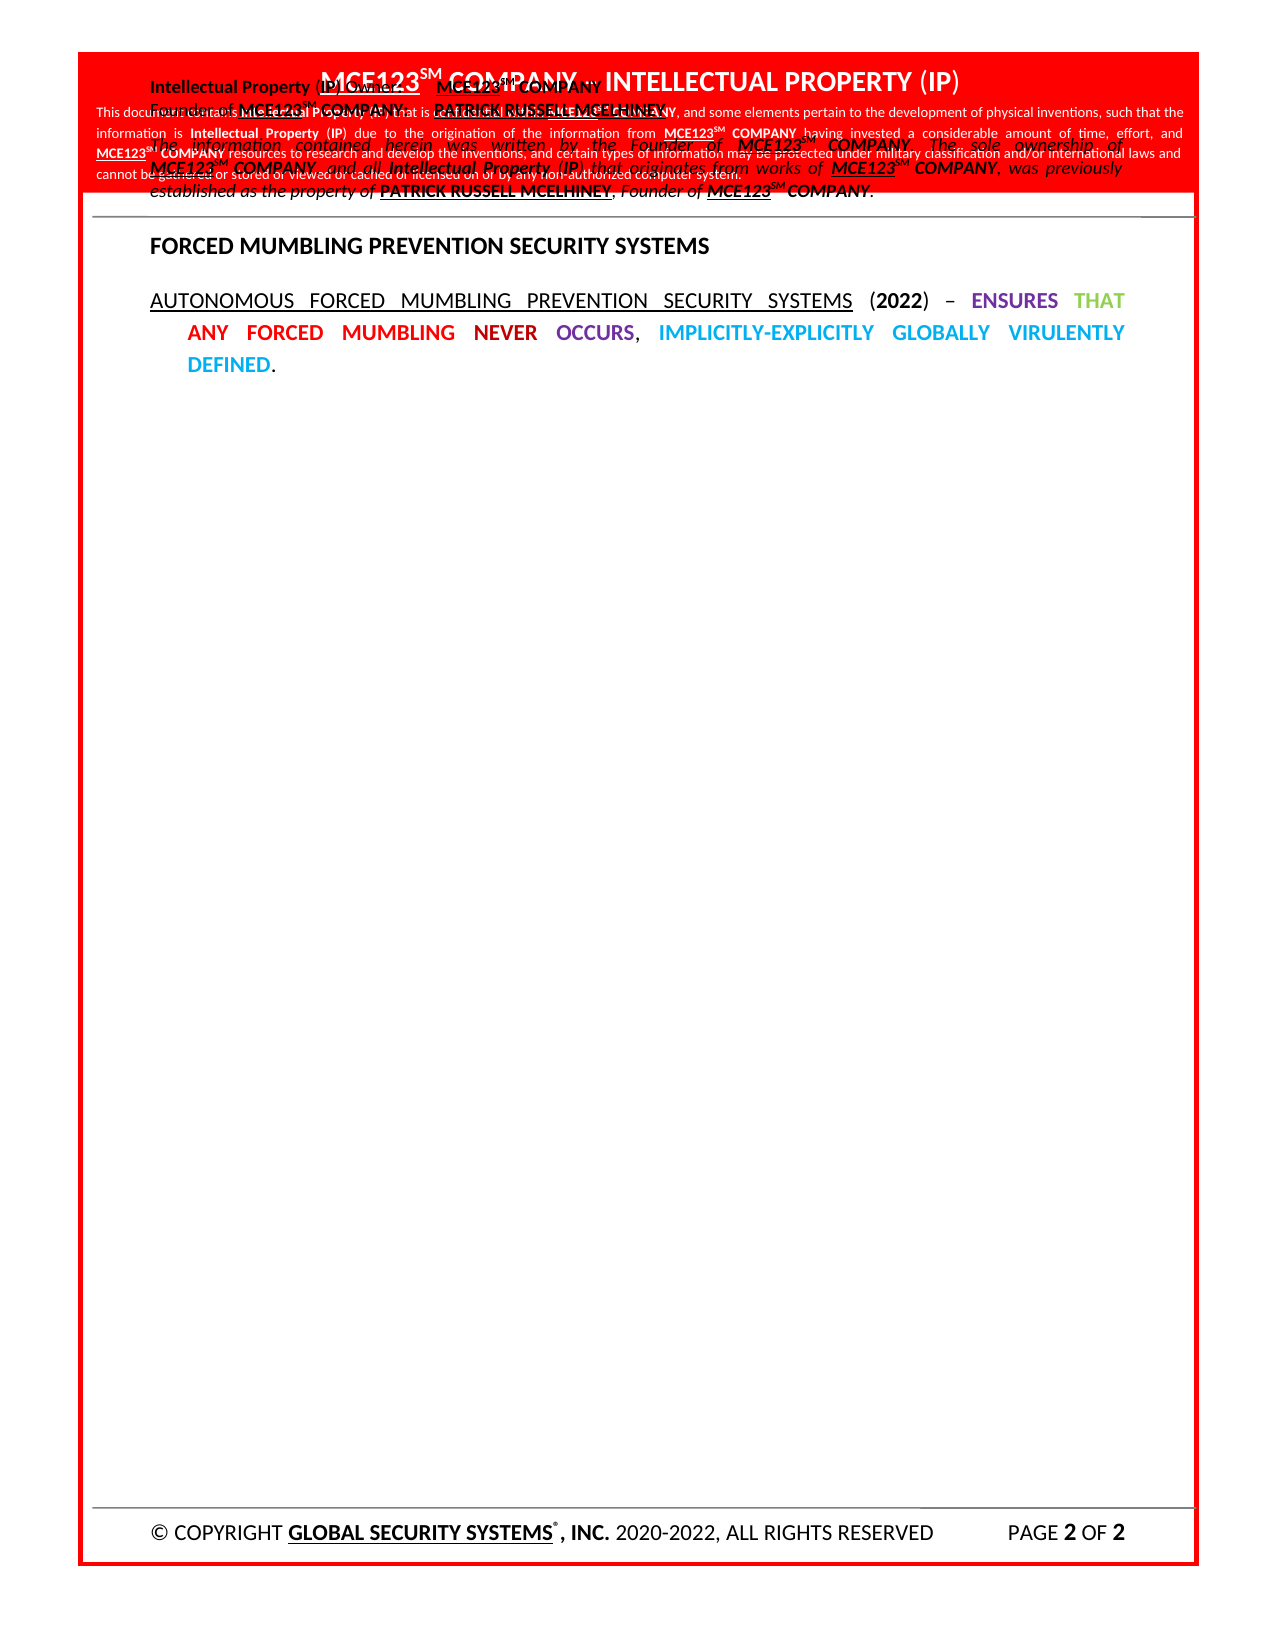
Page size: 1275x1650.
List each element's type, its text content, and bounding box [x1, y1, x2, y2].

text FORCED MUMBLING PREVENTION SECURITY SYSTEMS [150, 230, 1125, 261]
text AUTONOMOUS FORCED MUMBLING PREVENTION SECURITY SYSTEMS (2022) – ENSURES THAT ANY FORCED MUMBLING NEVER OCCURS, IMPLICITLY-EXPLICITLY GLOBALLY VIRULENTLY DEFINED. [150, 286, 1125, 378]
